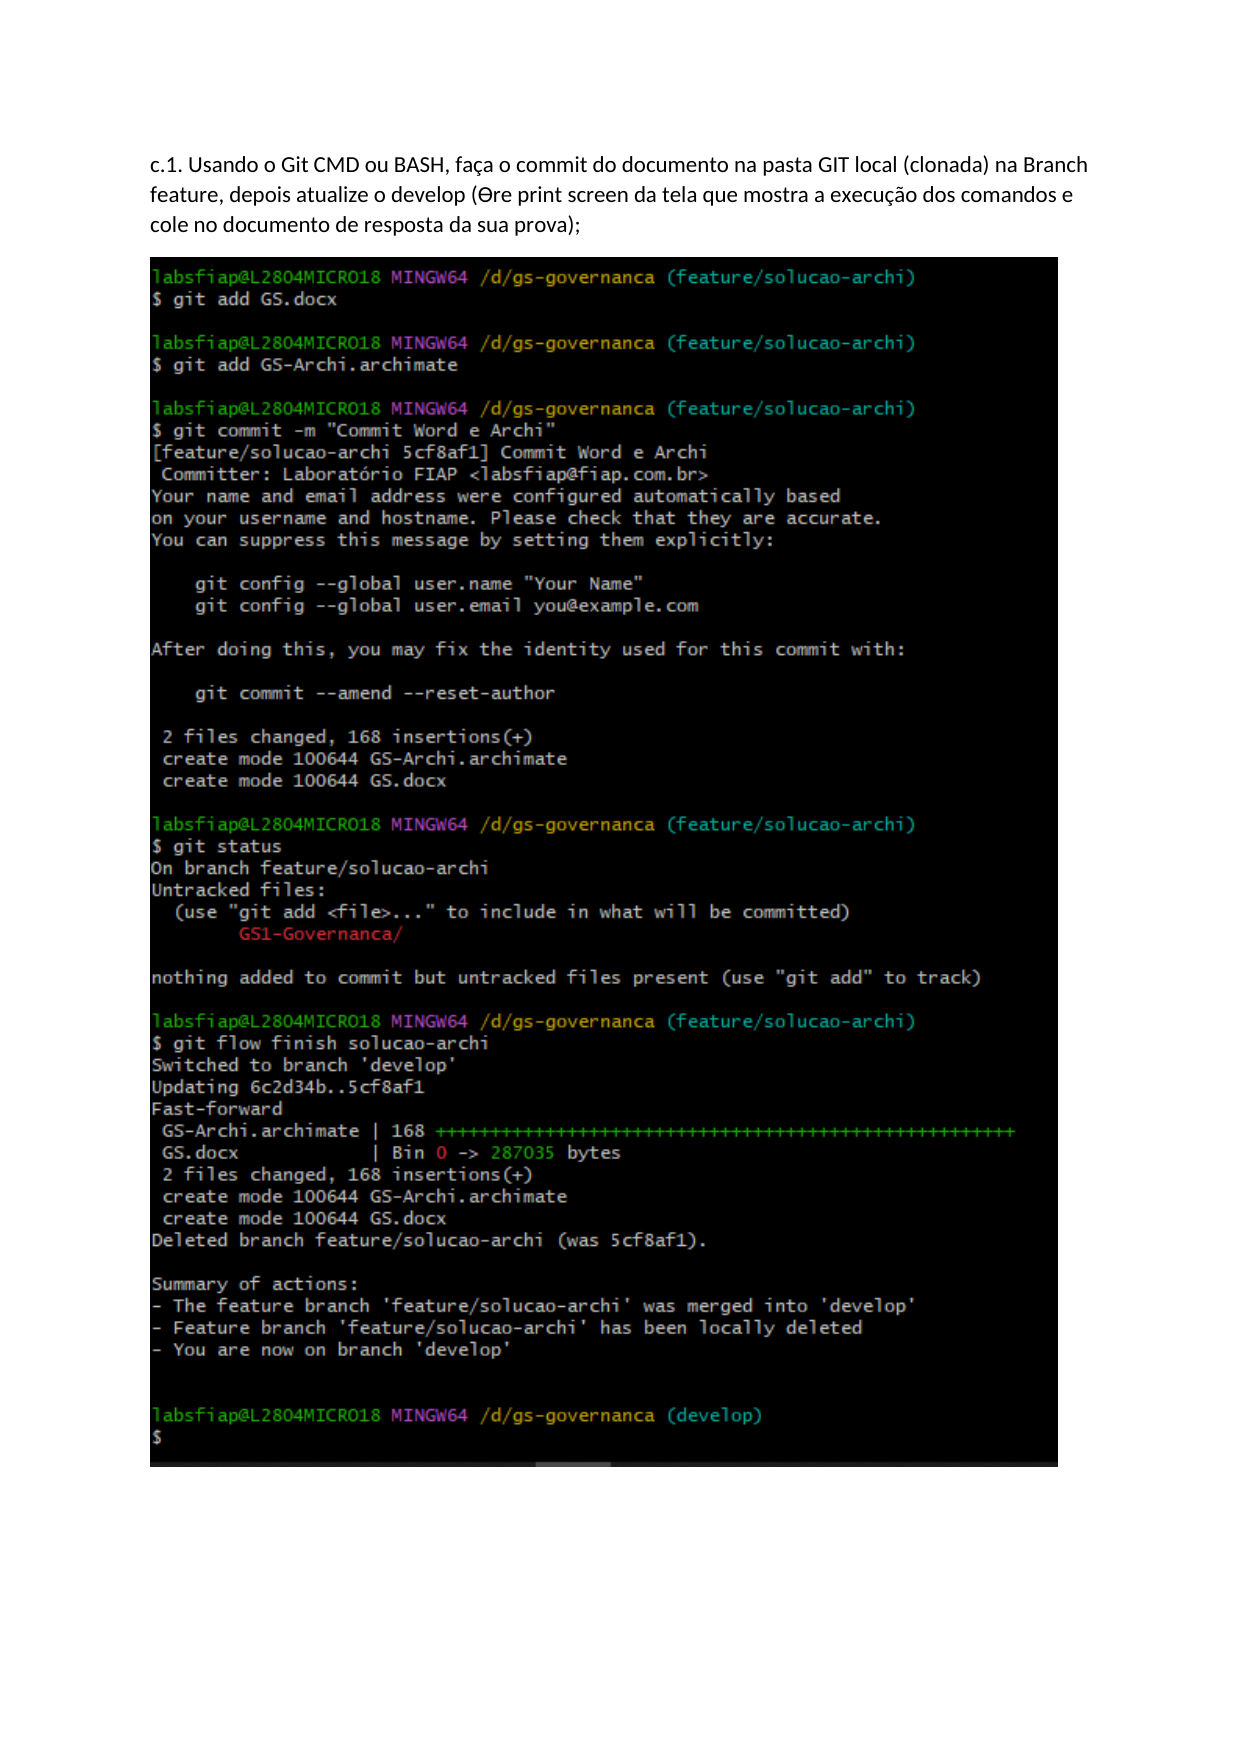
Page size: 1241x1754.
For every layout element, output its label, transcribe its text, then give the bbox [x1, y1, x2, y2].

picture [150, 257, 1058, 1467]
text c.1. Usando o Git CMD ou BASH, faça o commit do documento na pasta GIT local (clonada) na Branch feature, depois atualize o develop (Ɵre print screen da tela que mostra a execução dos comandos e cole no documento de resposta da sua prova); [150, 150, 1090, 238]
